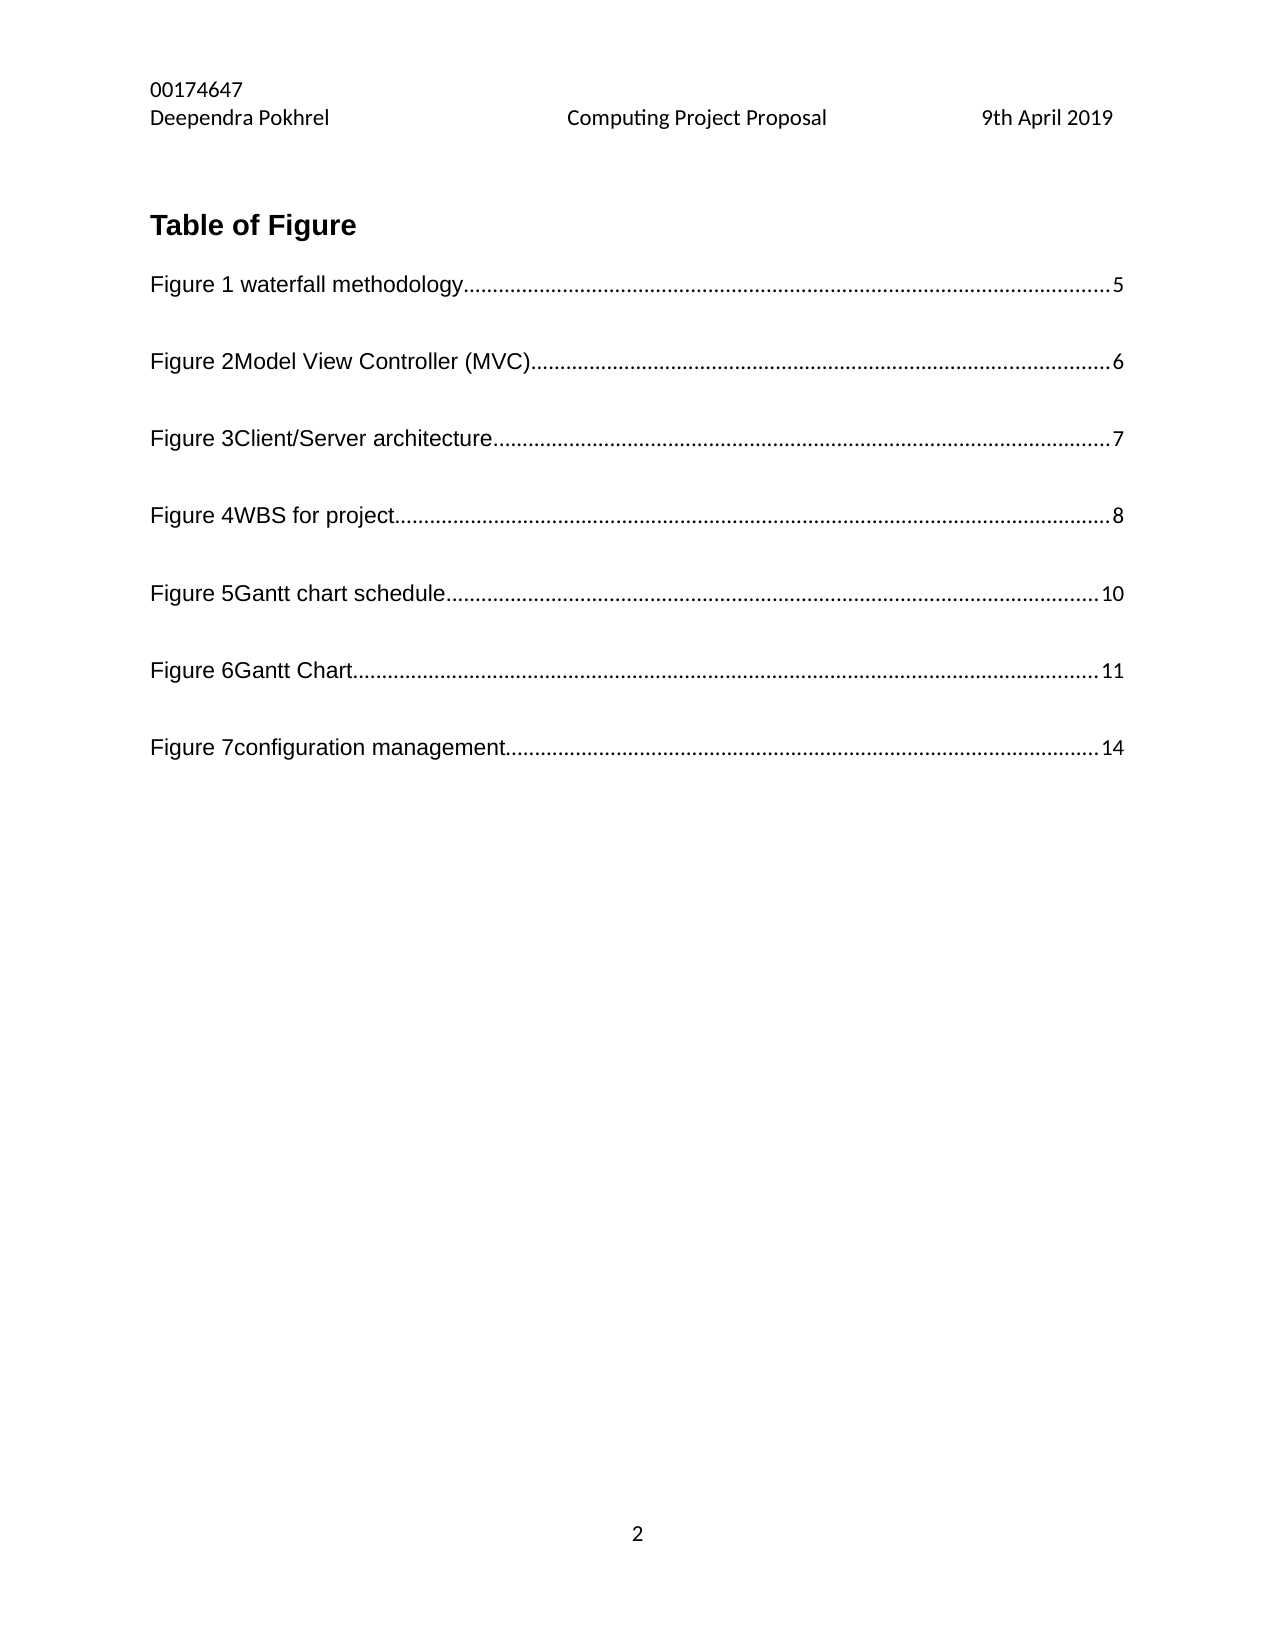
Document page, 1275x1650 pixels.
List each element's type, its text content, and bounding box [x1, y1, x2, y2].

text Figure 5Gantt chart schedule. 10 [150, 579, 1125, 607]
text Figure 4WBS for project 8 [150, 502, 1125, 529]
text Figure 2Model View Controller (MVC) 6 [150, 347, 1125, 375]
text Figure 1 waterfall methodology 5 [150, 270, 1125, 298]
subtitle Table of Figure [150, 208, 1125, 241]
text Figure 7configuration management 14 [150, 733, 1125, 761]
text Figure 6Gantt Chart 11 [150, 656, 1125, 684]
text Figure 3Client/Server architecture. 7 [150, 424, 1125, 452]
